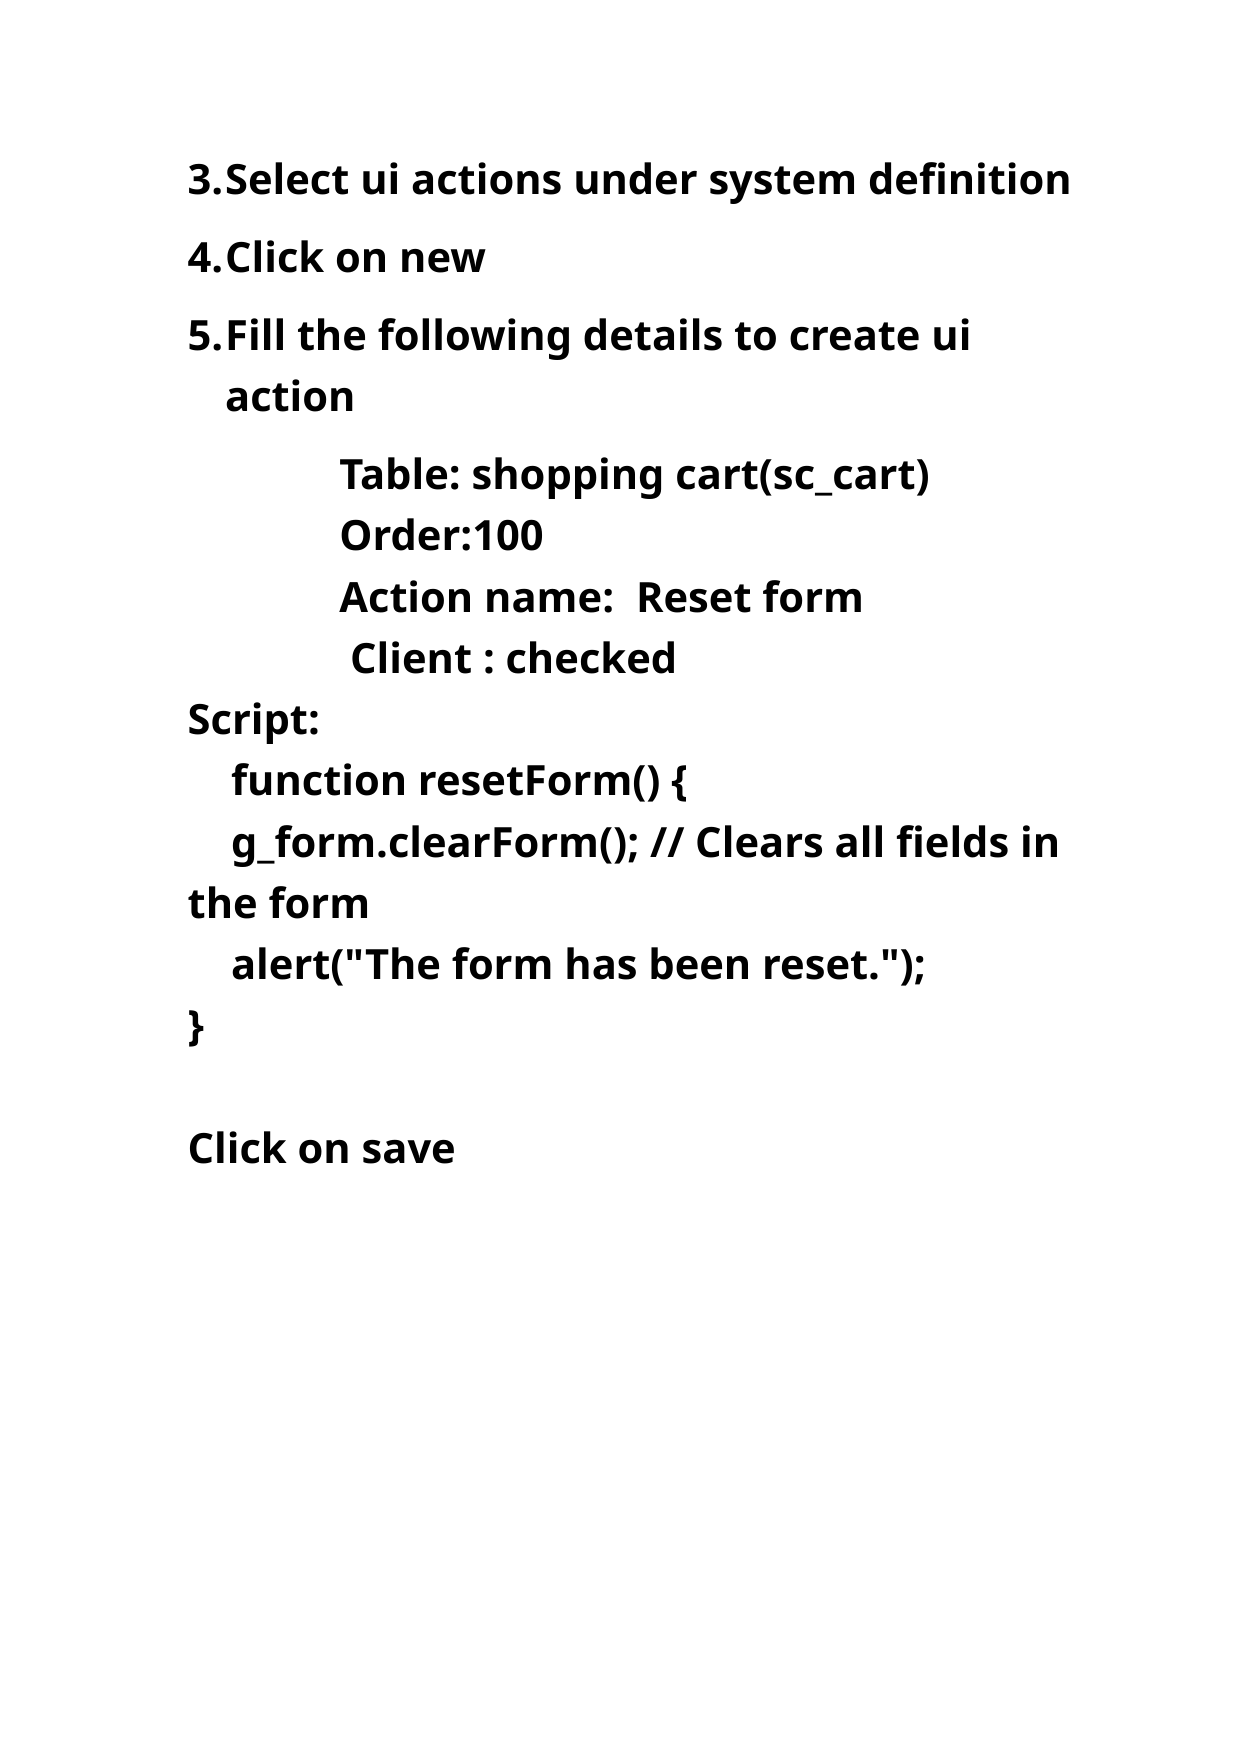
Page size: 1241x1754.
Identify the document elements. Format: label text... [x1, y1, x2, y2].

list Fill the following details to create ui action [187, 306, 1090, 424]
list Select ui actions under system definition [187, 150, 1090, 207]
text Table: shopping cart(sc_cart) Order:100 Action name: Reset form Client : checked Script: function resetForm() { g_form.clearForm(); // Clears all fields in the form alert("The form has been reset."); } Click on save [187, 445, 1090, 1176]
list Click on new [187, 228, 1090, 285]
